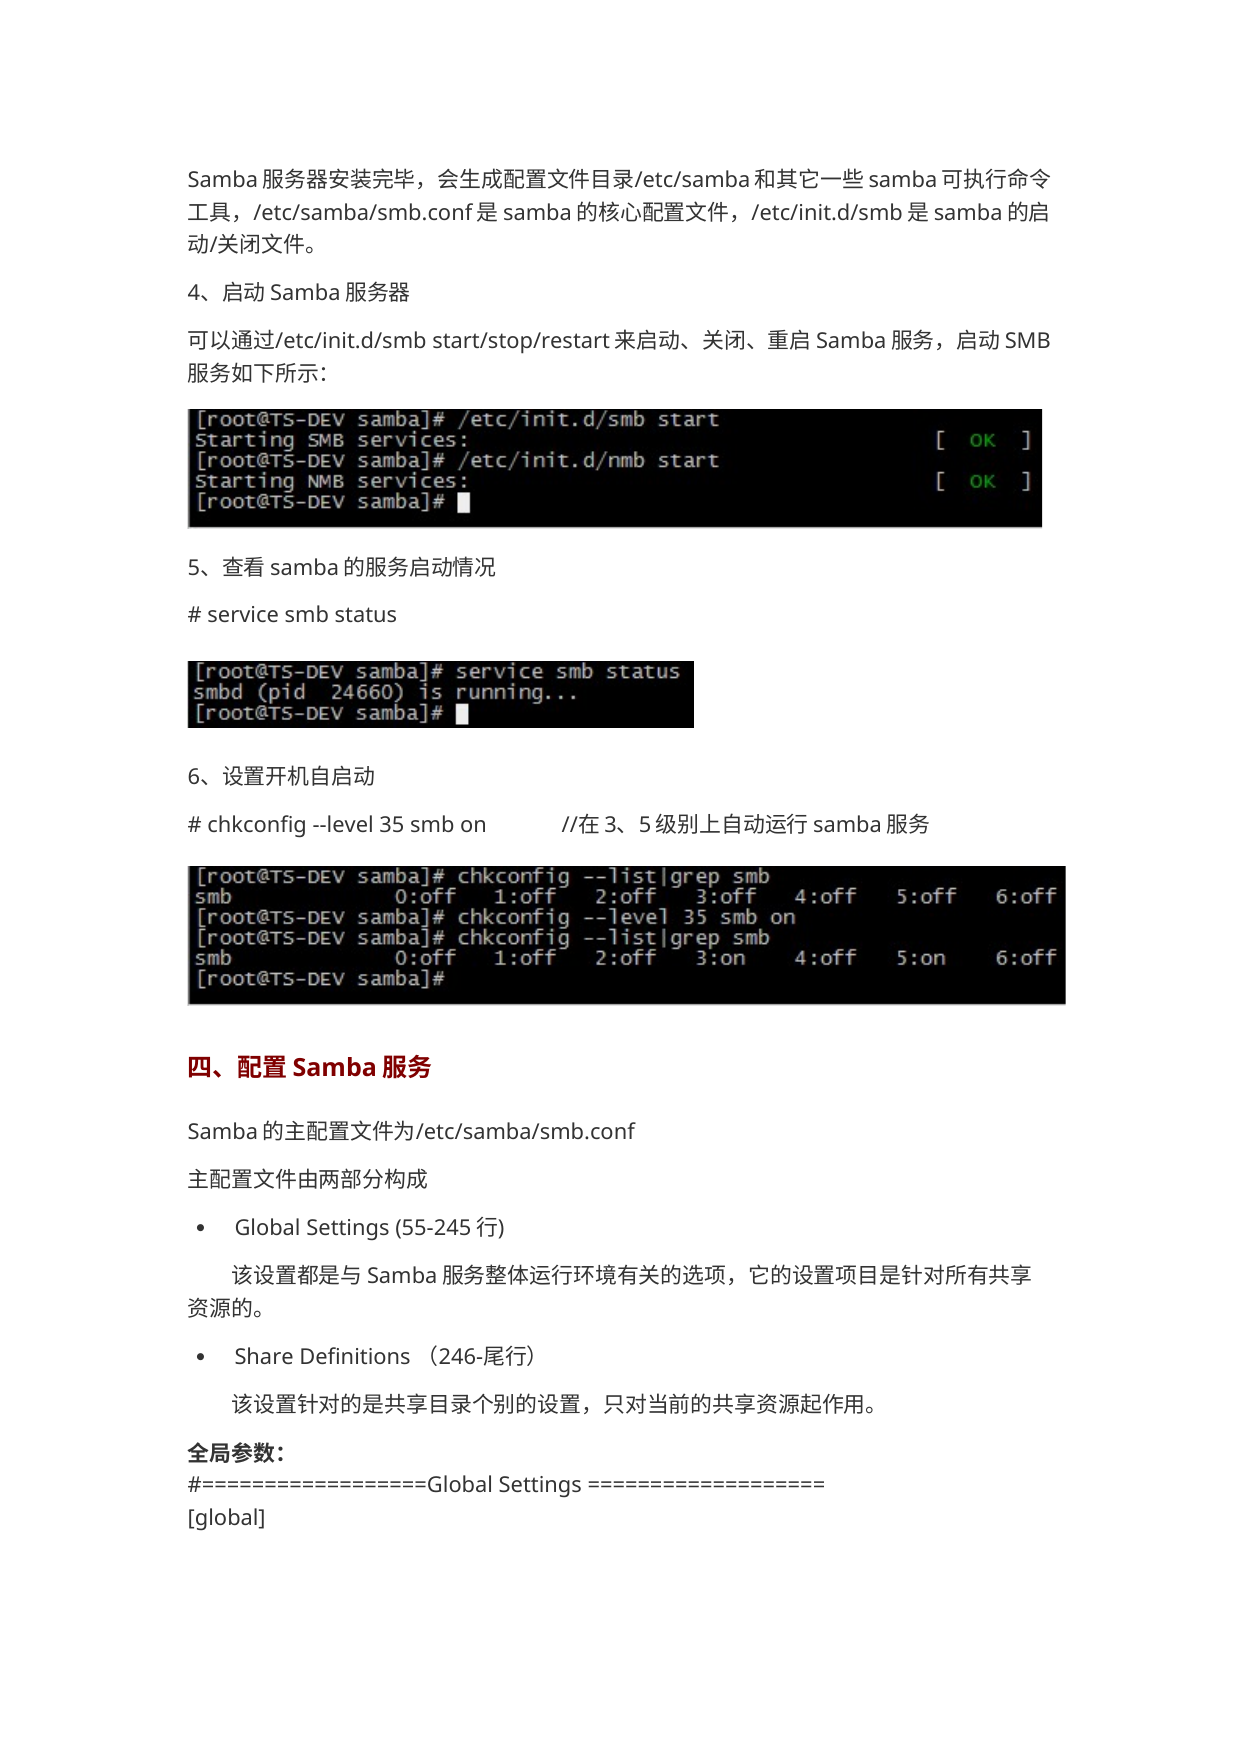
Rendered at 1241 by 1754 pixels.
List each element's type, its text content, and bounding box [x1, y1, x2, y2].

text # service smb status [187, 598, 1053, 630]
text 全局参数： [187, 1435, 1053, 1468]
list Global Settings (55-245行) [197, 1210, 1053, 1243]
text Samba的主配置文件为/etc/samba/smb.conf [187, 1114, 1053, 1146]
text 5、查看samba的服务启动情况 [187, 549, 1053, 582]
text 4、启动Samba服务器 [187, 275, 1053, 308]
text # chkconfig --level 35 smb on //在3、5级别上自动运行samba服务 [187, 807, 1053, 839]
text 主配置文件由两部分构成 [187, 1162, 1053, 1194]
list Share Definitions （246-尾行） [197, 1339, 1053, 1371]
text 可以通过/etc/init.d/smb start/stop/restart来启动、关闭、重启Samba服务，启动SMB服务如下所示： [187, 323, 1053, 388]
text 该设置都是与Samba服务整体运行环境有关的选项，它的设置项目是针对所有共享资源的。 [187, 1258, 1053, 1323]
text 四、配置Samba服务 [187, 1033, 1053, 1098]
picture [187, 866, 1066, 1006]
text 该设置针对的是共享目录个别的设置，只对当前的共享资源起作用。 [187, 1387, 1053, 1419]
text 6、设置开机自启动 [187, 759, 1053, 791]
picture [187, 409, 1043, 529]
text Samba服务器安装完毕，会生成配置文件目录/etc/samba和其它一些samba可执行命令工具，/etc/samba/smb.conf是samba的核心配置文件，/etc/init.d/smb是samba的启动/关闭文件。 [187, 162, 1053, 259]
picture [187, 661, 694, 728]
text #==================Global Settings =================== [global] [187, 1468, 1053, 1533]
